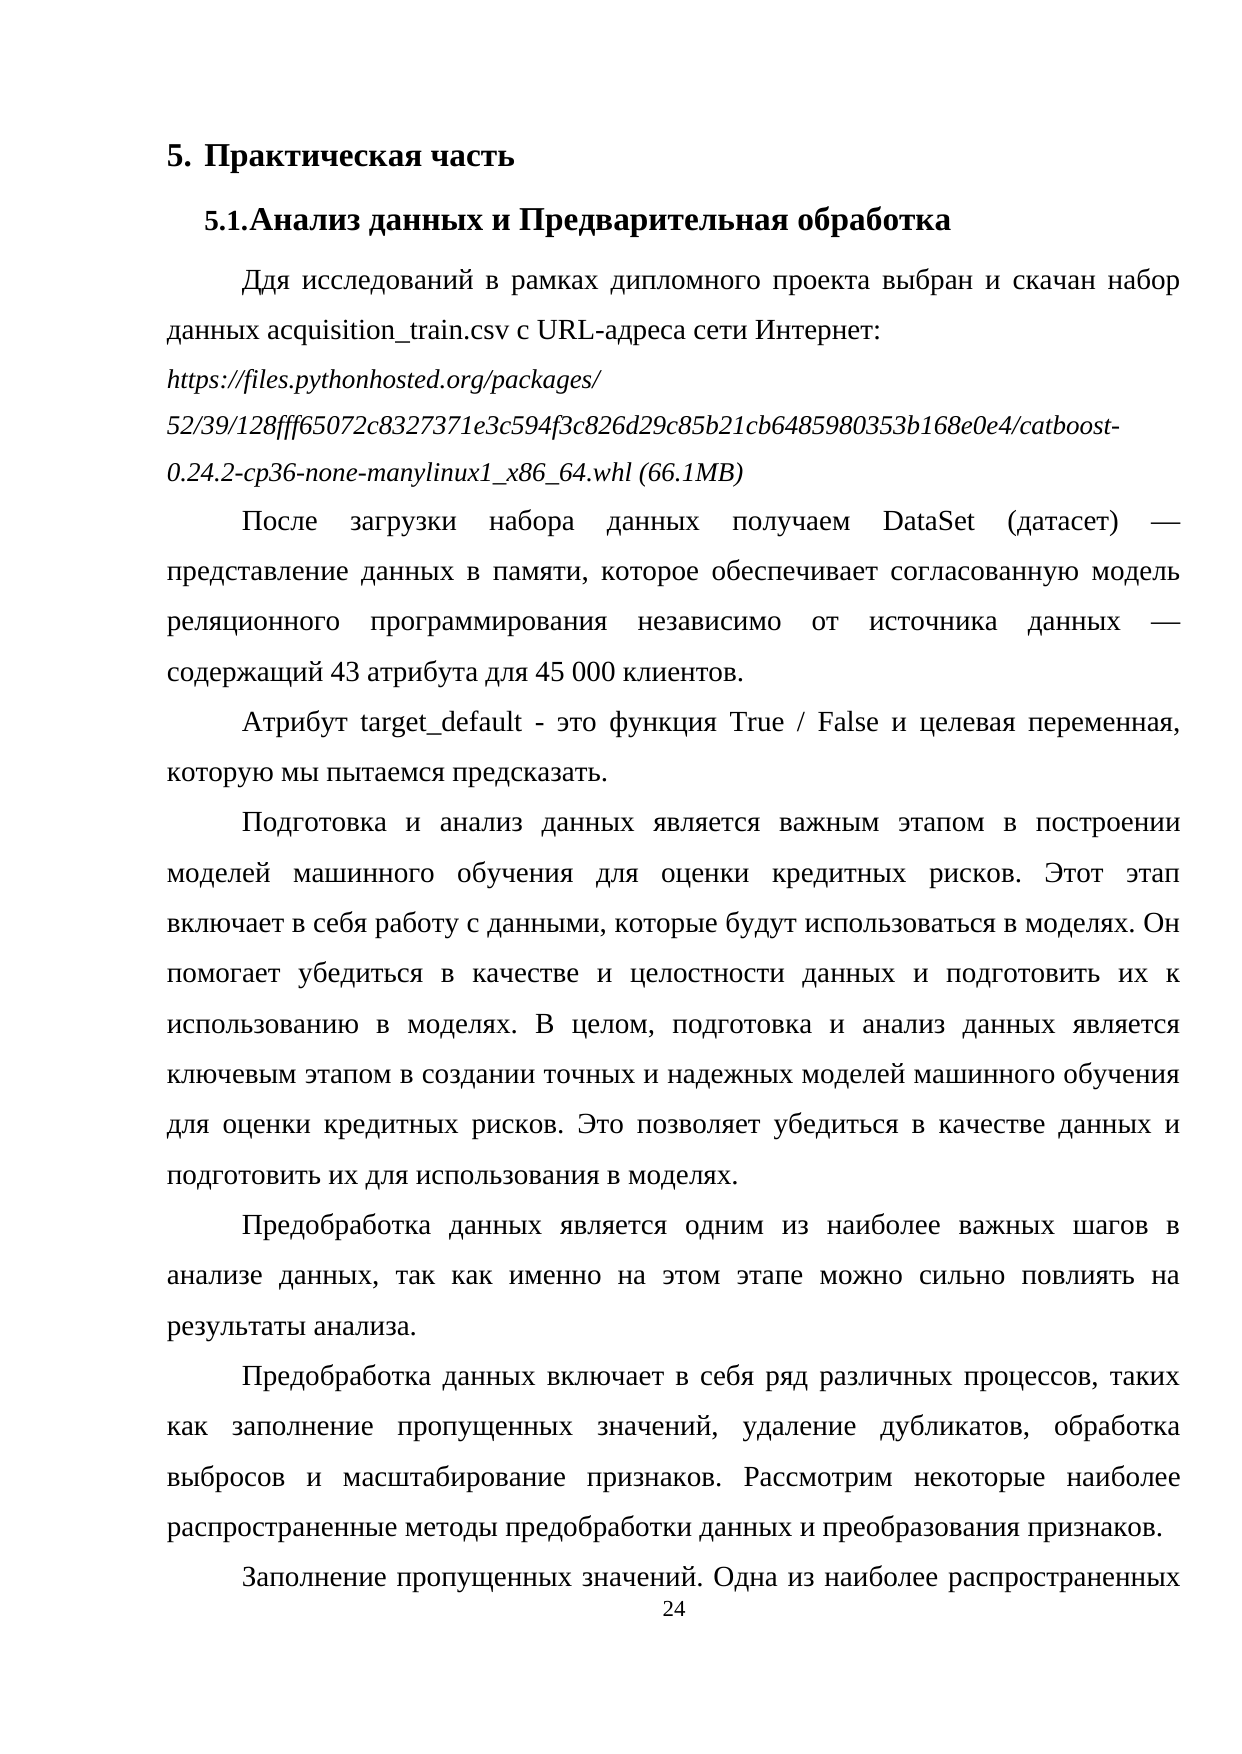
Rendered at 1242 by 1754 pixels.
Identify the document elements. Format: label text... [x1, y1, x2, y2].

text Предобработка данных включает в себя ряд различных процессов, таких как заполнение пропущенных значений, удаление дубликатов, обработка выбросов и масштабирование признаков. Рассмотрим некоторые наиболее распространенные методы предобработки данных и преобразования признаков. [167, 1358, 1181, 1542]
subtitle Анализ данных и Предварительная обработка [204, 199, 1181, 237]
text https://files.pythonhosted.org/packages/52/39/128fff65072c8327371e3c594f3c826d29c85b21cb6485980353b168e0e4/catboost-0.24.2-cp36-none-manylinux1_x86_64.whl (66.1MB) [167, 363, 1181, 487]
text После загрузки набора данных получаем DataSet (датасет) — представление данных в памяти, которое обеспечивает согласованную модель реляционного программирования независимо от источника данных — содержащий 43 атрибута для 45 000 клиентов. [167, 503, 1181, 687]
text Ддя исследований в рамках дипломного проекта выбран и скачан набор данных acquisition_train.csv с URL-адреса сети Интернет: [167, 262, 1181, 346]
text Атрибут target_default - это функция True / False и целевая переменная, которую мы пытаемся предсказать. [167, 704, 1181, 788]
text Подготовка и анализ данных является важным этапом в построении моделей машинного обучения для оценки кредитных рисков. Этот этап включает в себя работу с данными, которые будут использоваться в моделях. Он помогает убедиться в качестве и целостности данных и подготовить их к использованию в моделях. В целом, подготовка и анализ данных является ключевым этапом в создании точных и надежных моделей машинного обучения для оценки кредитных рисков. Это позволяет убедиться в качестве данных и подготовить их для использования в моделях. [167, 804, 1181, 1190]
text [167, 1559, 1181, 1593]
subtitle Практическая часть [167, 135, 1181, 174]
text Предобработка данных является одним из наиболее важных шагов в анализе данных, так как именно на этом этапе можно сильно повлиять на результаты анализа. [167, 1207, 1181, 1341]
